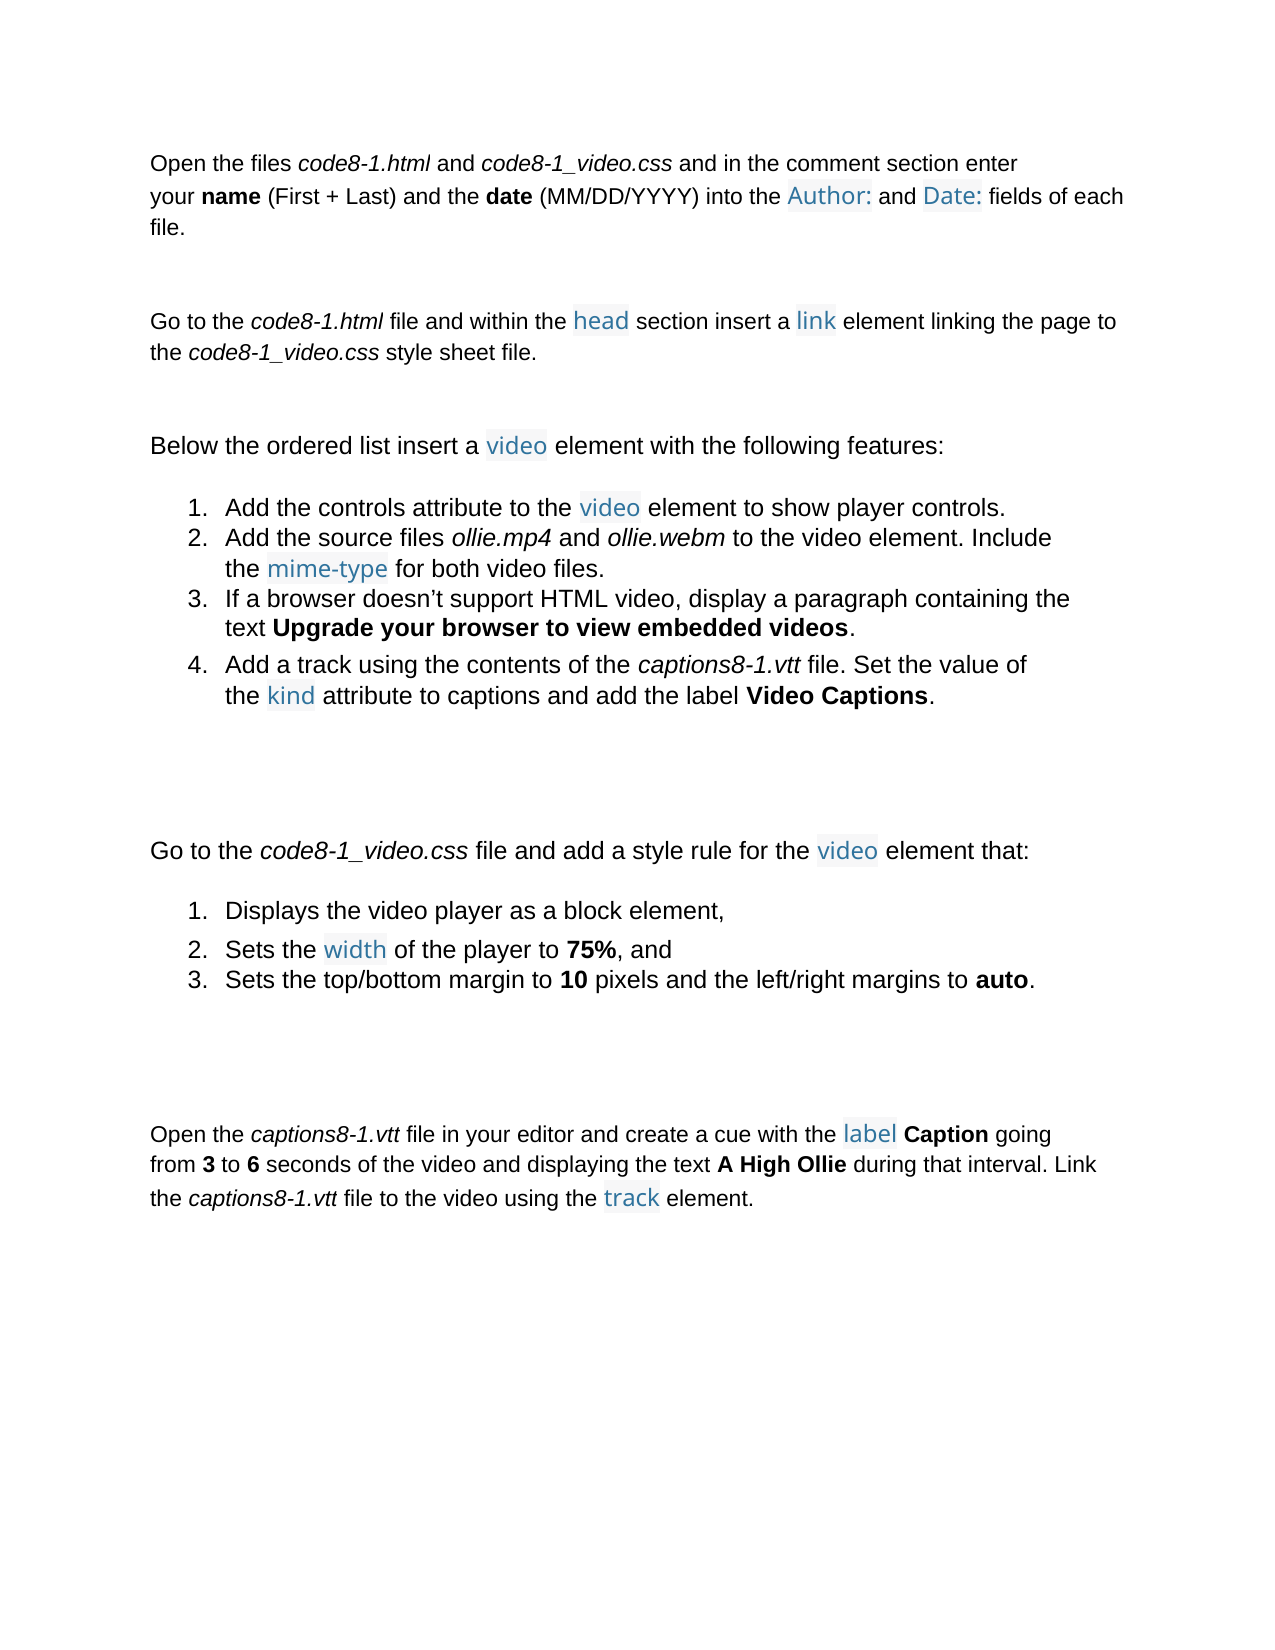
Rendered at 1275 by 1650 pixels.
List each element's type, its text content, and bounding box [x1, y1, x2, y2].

list If a browser doesn’t support HTML video, display a paragraph containing the text Upgrade your browser to view embedded videos. [187, 584, 1125, 642]
list Sets the width of the player to 75%, and [187, 932, 1125, 965]
list Displays the video player as a block element, [187, 896, 1125, 924]
text Go to the code8-1.html file and within the head section insert a link element linking the page to the code8-1_video.css style sheet file. [150, 304, 1125, 365]
list Add a track using the contents of the captions8-1.vtt file. Set the value of the kind attribute to captions and add the label Video Captions. [187, 650, 1125, 711]
list Sets the top/bottom margin to 10 pixels and the left/right margins to auto. [187, 965, 1125, 994]
list Add the source files ollie.mp4 and ollie.webm to the video element. Include the mime-type for both video files. [187, 523, 1125, 584]
text Open the files code8-1.html and code8-1_video.css and in the comment section enter your name (First + Last) and the date (MM/DD/YYYY) into the Author: and Date: fields of each file. [150, 150, 1125, 240]
text Open the captions8-1.vtt file in your editor and create a cue with the label Caption going from 3 to 6 seconds of the video and displaying the text A High Ollie during that interval. Link the captions8-1.vtt file to the video using the track element. [150, 1117, 1125, 1213]
text Below the ordered list insert a video element with the following features: [547, 429, 1125, 461]
text Go to the code8-1_video.css file and add a style rule for the video element that: [150, 834, 817, 867]
list Add the controls attribute to the video element to show player controls. [641, 491, 1125, 523]
text Below the ordered list insert a video element with the following features: [150, 429, 486, 461]
list Add the controls attribute to the video element to show player controls. [187, 491, 580, 523]
text Go to the code8-1_video.css file and add a style rule for the video element that: [878, 834, 1125, 867]
